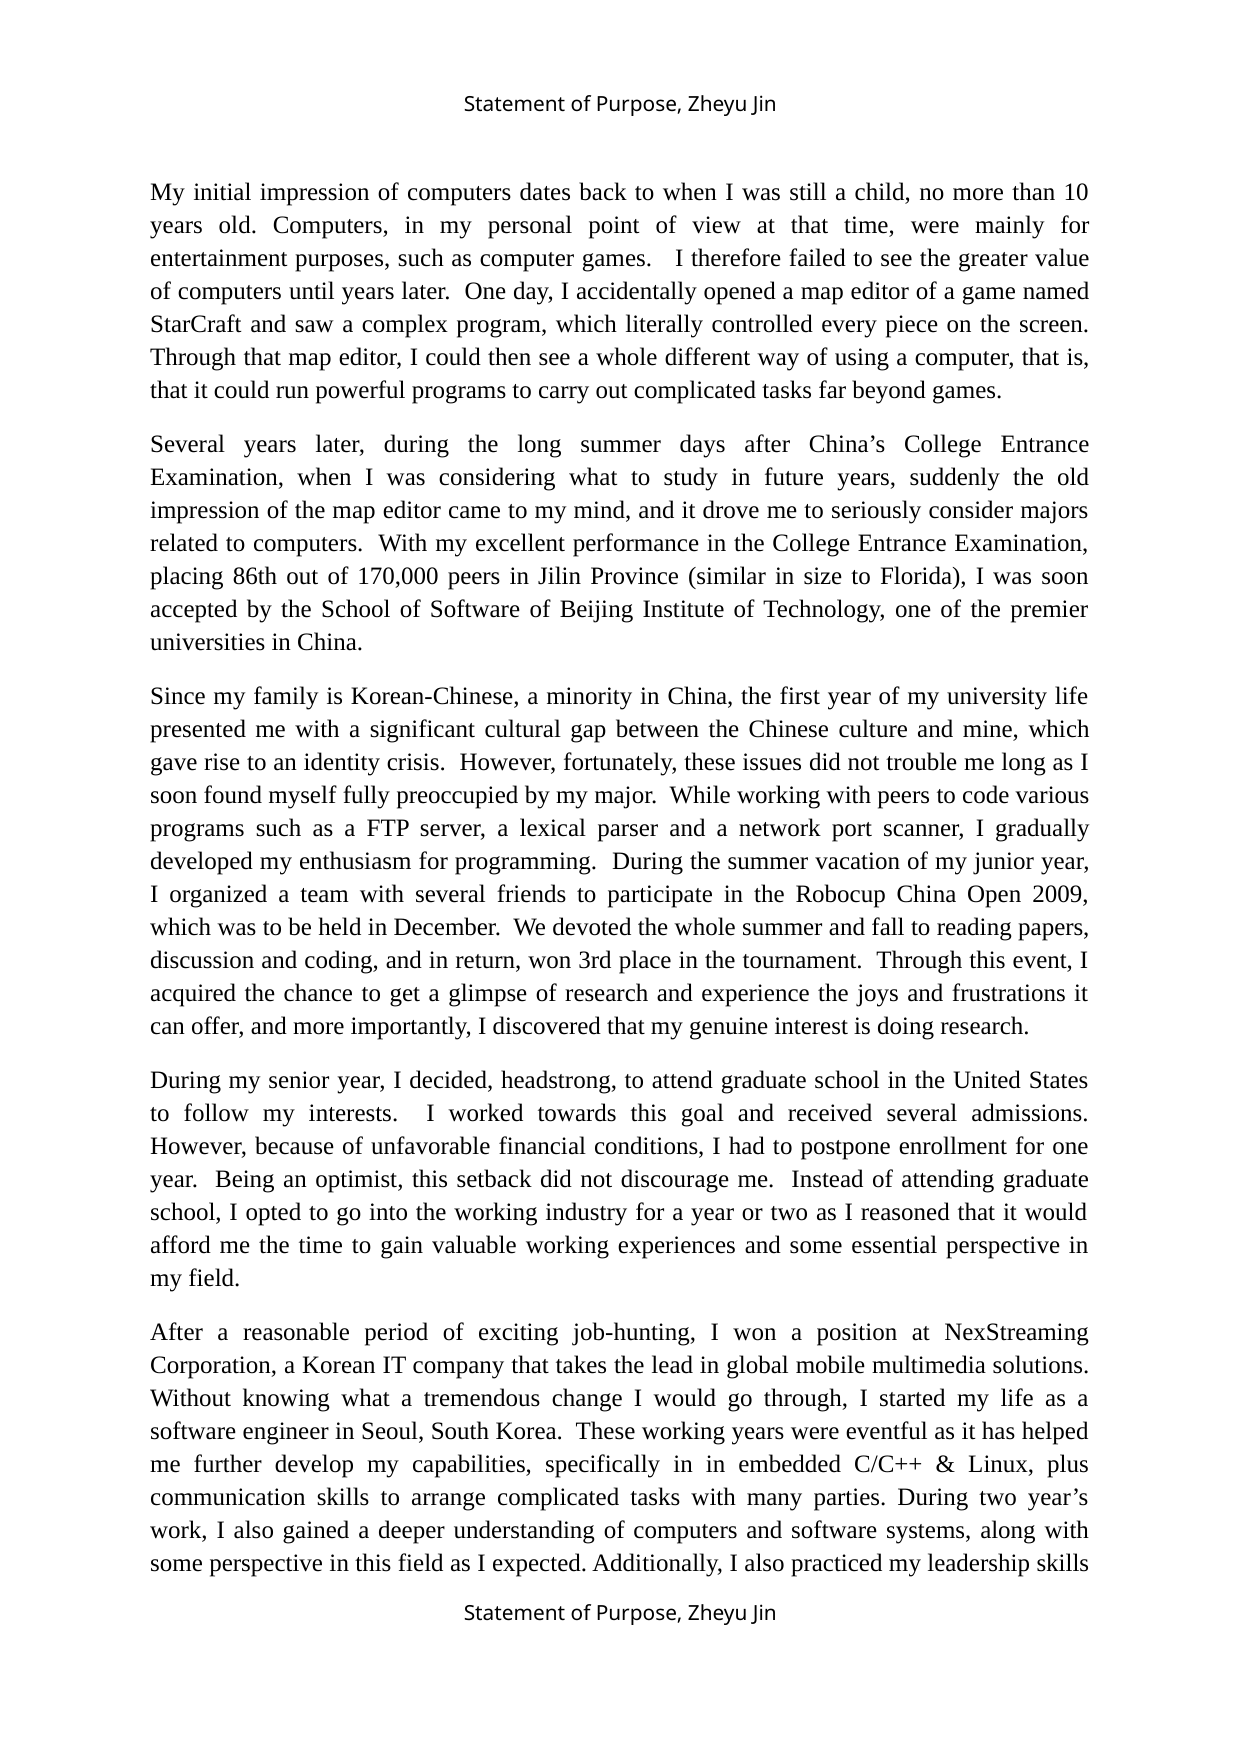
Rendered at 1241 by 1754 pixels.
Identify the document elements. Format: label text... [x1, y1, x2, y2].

text My initial impression of computers dates back to when I was still a child, no more than 10 years old. Computers, in my personal point of view at that time, were mainly for entertainment purposes, such as computer games. I therefore failed to see the greater value of computers until years later. One day, I accidentally opened a map editor of a game named StarCraft and saw a complex program, which literally controlled every piece on the screen. Through that map editor, I could then see a whole different way of using a computer, that is, that it could run powerful programs to carry out complicated tasks far beyond games. [150, 177, 1090, 404]
text During my senior year, I decided, headstrong, to attend graduate school in the United States to follow my interests. I worked towards this goal and received several admissions. However, because of unfavorable financial conditions, I had to postpone enrollment for one year. Being an optimist, this setback did not discourage me. Instead of attending graduate school, I opted to go into the working industry for a year or two as I reasoned that it would afford me the time to gain valuable working experiences and some essential perspective in my field. [150, 1065, 1090, 1292]
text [150, 1317, 1090, 1577]
text Since my family is Korean-Chinese, a minority in China, the first year of my university life presented me with a significant cultural gap between the Chinese culture and mine, which gave rise to an identity crisis. However, fortunately, these issues did not trouble me long as I soon found myself fully preoccupied by my major. While working with peers to code various programs such as a FTP server, a lexical parser and a network port scanner, I gradually developed my enthusiasm for programming. During the summer vacation of my junior year, I organized a team with several friends to participate in the Robocup China Open 2009, which was to be held in December. We devoted the whole summer and fall to reading papers, discussion and coding, and in return, won 3rd place in the tournament. Through this event, I acquired the chance to get a glimpse of research and experience the joys and frustrations it can offer, and more importantly, I discovered that my genuine interest is doing research. [150, 681, 1090, 1040]
text Several years later, during the long summer days after China’s College Entrance Examination, when I was considering what to study in future years, suddenly the old impression of the map editor came to my mind, and it drove me to seriously consider majors related to computers. With my excellent performance in the College Entrance Examination, placing 86th out of 170,000 peers in Jilin Province (similar in size to Florida), I was soon accepted by the School of Software of Beijing Institute of Technology, one of the premier universities in China. [150, 429, 1090, 656]
